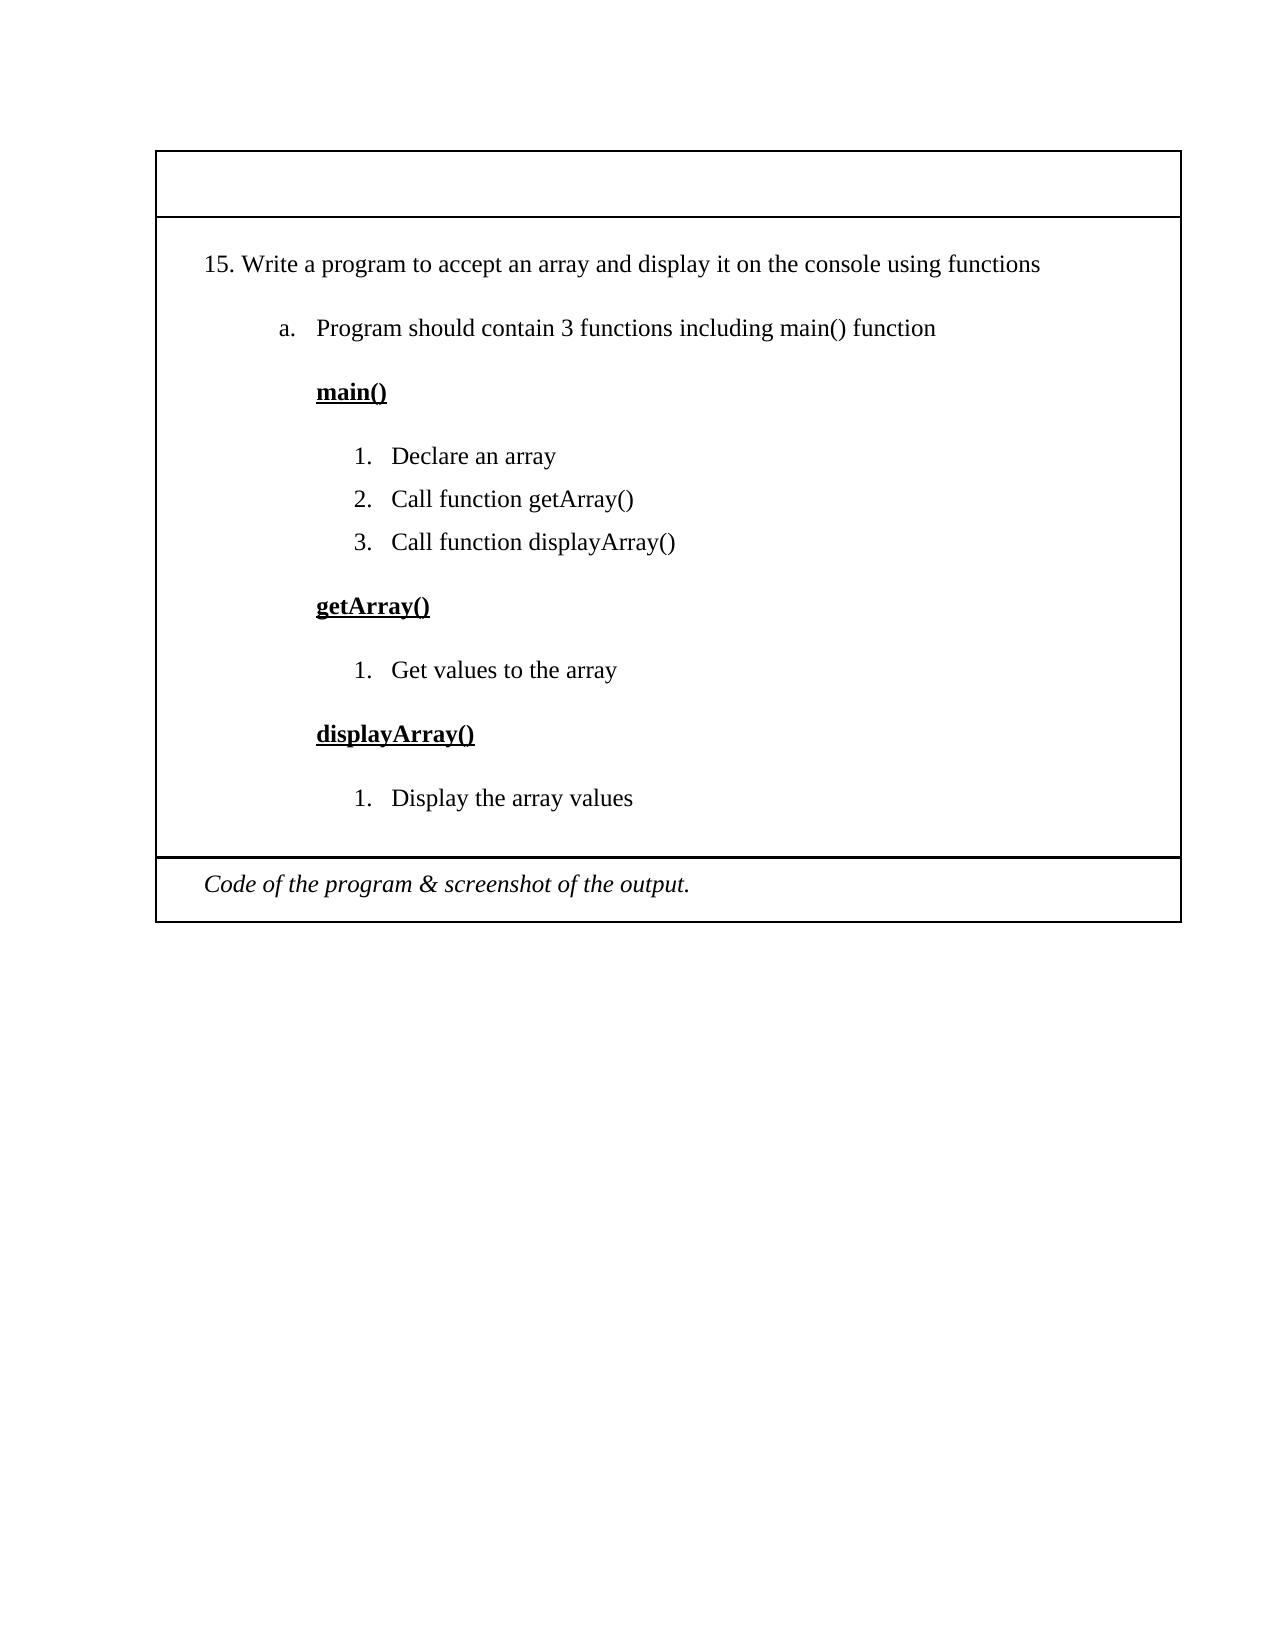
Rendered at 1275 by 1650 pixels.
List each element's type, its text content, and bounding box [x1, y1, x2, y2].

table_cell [157, 152, 1180, 216]
table_cell Code of the program & screenshot of the output. [157, 859, 1180, 921]
table_cell 15. Write a program to accept an array and display it on the console using functions Program should contain 3 functions including main() function main() Declare an array Call function getArray() Call function displayArray() getArray() Get values to the array displayArray() Display the array values [157, 218, 1180, 856]
